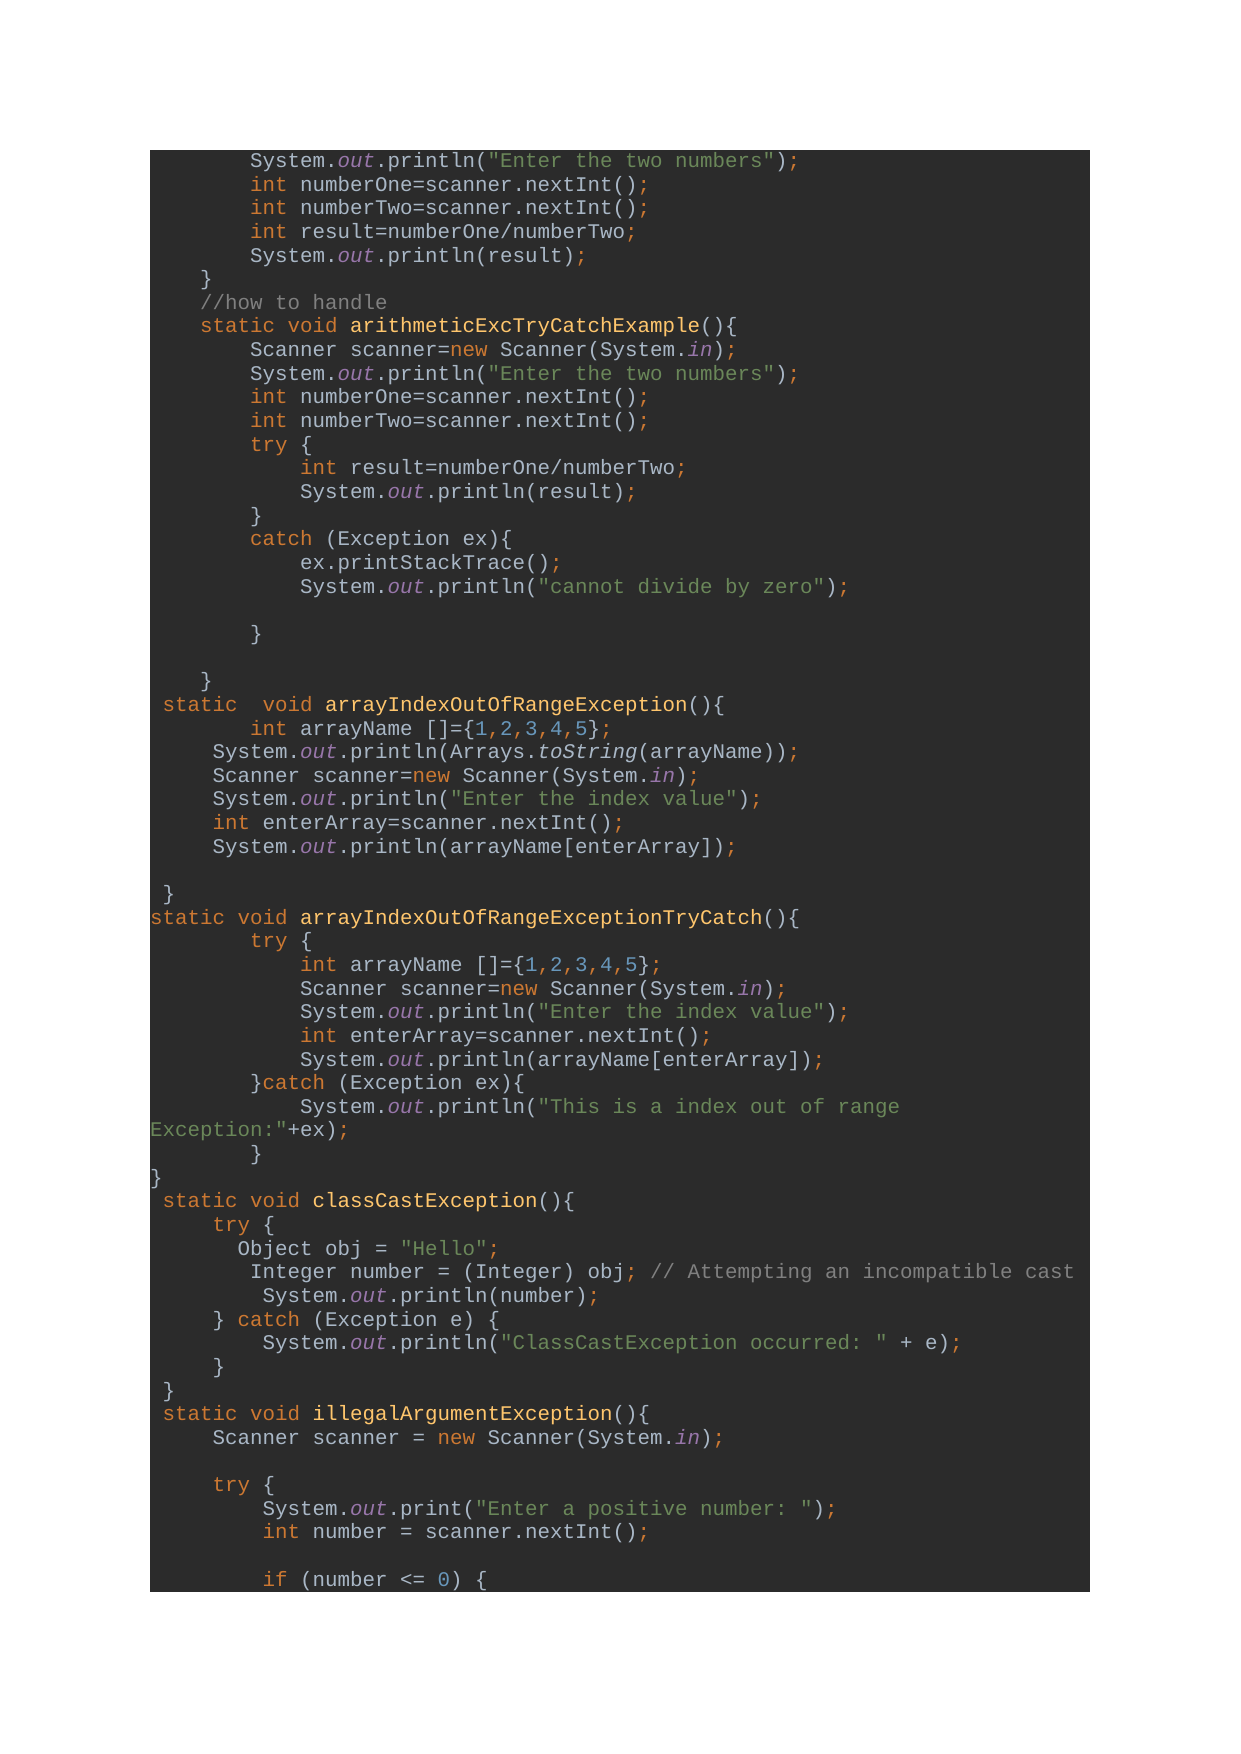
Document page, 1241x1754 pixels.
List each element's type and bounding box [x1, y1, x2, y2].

text [150, 150, 1090, 1592]
